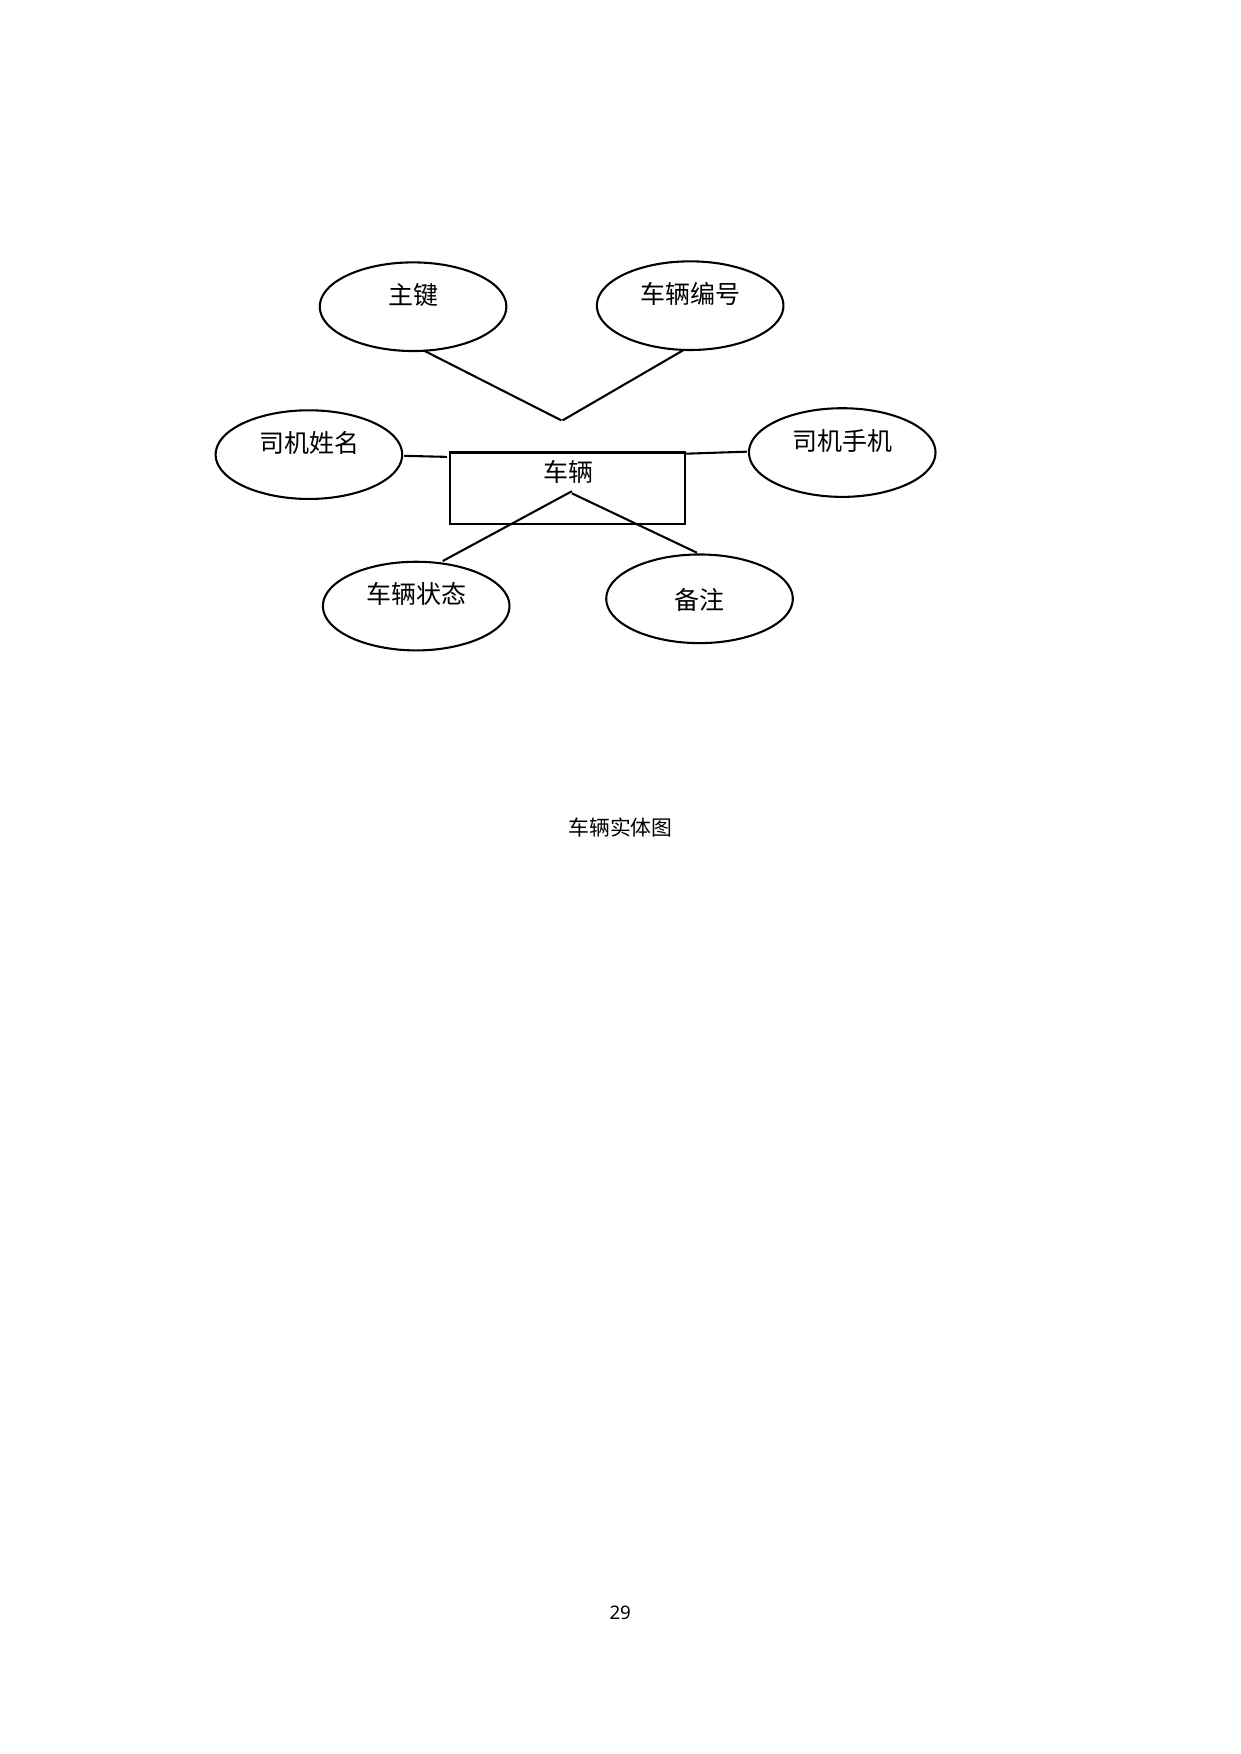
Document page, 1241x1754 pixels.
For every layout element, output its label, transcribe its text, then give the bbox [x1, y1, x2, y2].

text 车辆实体图 [187, 810, 1053, 842]
